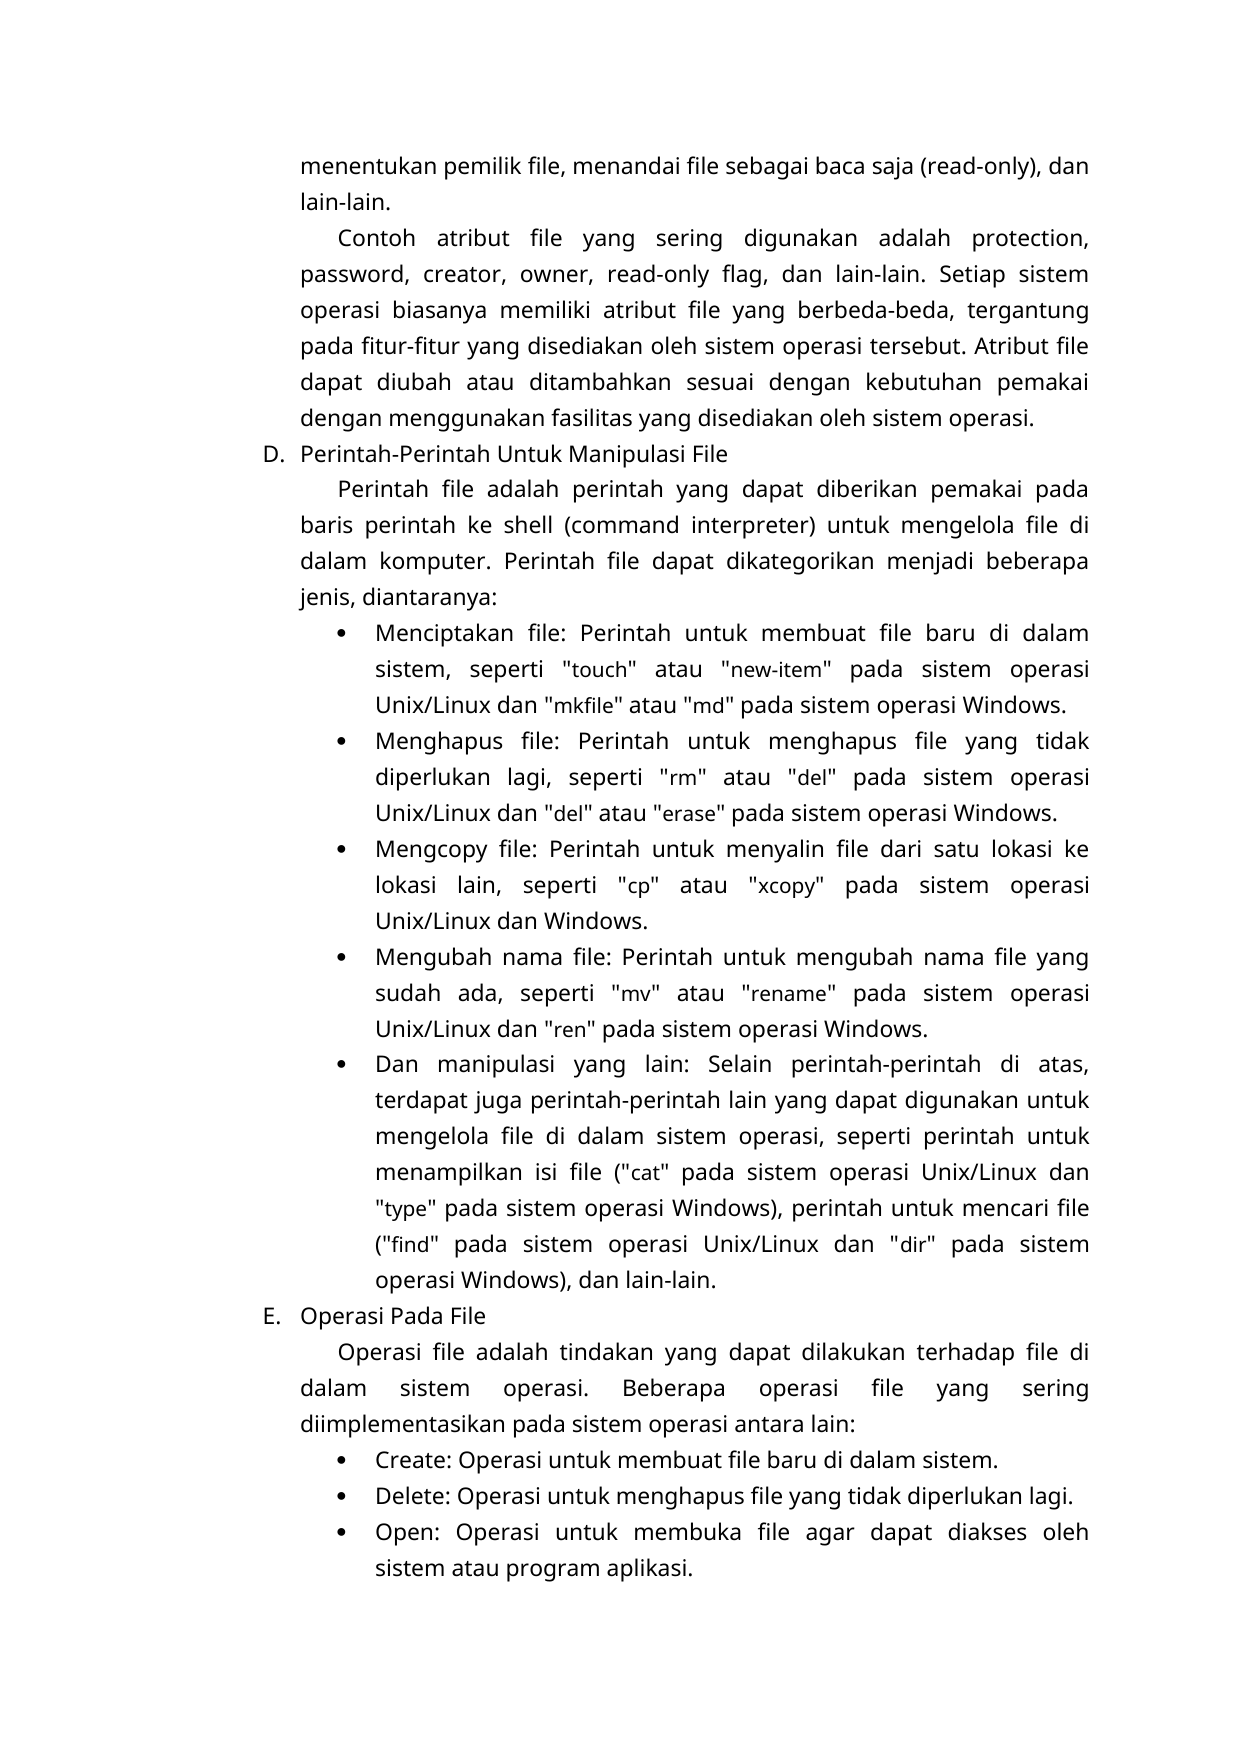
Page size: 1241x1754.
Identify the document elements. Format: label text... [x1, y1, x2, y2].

list Open: Operasi untuk membuka file agar dapat diakses oleh sistem atau program aplikasi. [337, 1516, 1090, 1583]
list Delete: Operasi untuk menghapus file yang tidak diperlukan lagi. [337, 1480, 1090, 1511]
list Operasi file adalah tindakan yang dapat dilakukan terhadap file di dalam sistem operasi. Beberapa operasi file yang sering diimplementasikan pada sistem operasi antara lain: [300, 1336, 1090, 1439]
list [300, 150, 1090, 217]
list Perintah-Perintah Untuk Manipulasi File [262, 437, 1090, 469]
list Operasi Pada File [262, 1300, 1090, 1331]
list Menghapus file: Perintah untuk menghapus file yang tidak diperlukan lagi, seperti "rm" atau "del" pada sistem operasi Unix/Linux dan "del" atau "erase" pada sistem operasi Windows. [337, 725, 1090, 828]
list Mengcopy file: Perintah untuk menyalin file dari satu lokasi ke lokasi lain, seperti "cp" atau "xcopy" pada sistem operasi Unix/Linux dan Windows. [337, 833, 1090, 936]
list Contoh atribut file yang sering digunakan adalah protection, password, creator, owner, read-only flag, dan lain-lain. Setiap sistem operasi biasanya memiliki atribut file yang berbeda-beda, tergantung pada fitur-fitur yang disediakan oleh sistem operasi tersebut. Atribut file dapat diubah atau ditambahkan sesuai dengan kebutuhan pemakai dengan menggunakan fasilitas yang disediakan oleh sistem operasi. [300, 222, 1090, 433]
list Perintah file adalah perintah yang dapat diberikan pemakai pada baris perintah ke shell (command interpreter) untuk mengelola file di dalam komputer. Perintah file dapat dikategorikan menjadi beberapa jenis, diantaranya: [300, 473, 1090, 612]
list Mengubah nama file: Perintah untuk mengubah nama file yang sudah ada, seperti "mv" atau "rename" pada sistem operasi Unix/Linux dan "ren" pada sistem operasi Windows. [337, 941, 1090, 1044]
list Menciptakan file: Perintah untuk membuat file baru di dalam sistem, seperti "touch" atau "new-item" pada sistem operasi Unix/Linux dan "mkfile" atau "md" pada sistem operasi Windows. [337, 617, 1090, 720]
list Create: Operasi untuk membuat file baru di dalam sistem. [337, 1444, 1090, 1475]
list Dan manipulasi yang lain: Selain perintah-perintah di atas, terdapat juga perintah-perintah lain yang dapat digunakan untuk mengelola file di dalam sistem operasi, seperti perintah untuk menampilkan isi file ("cat" pada sistem operasi Unix/Linux dan "type" pada sistem operasi Windows), perintah untuk mencari file ("find" pada sistem operasi Unix/Linux dan "dir" pada sistem operasi Windows), dan lain-lain. [337, 1048, 1090, 1295]
